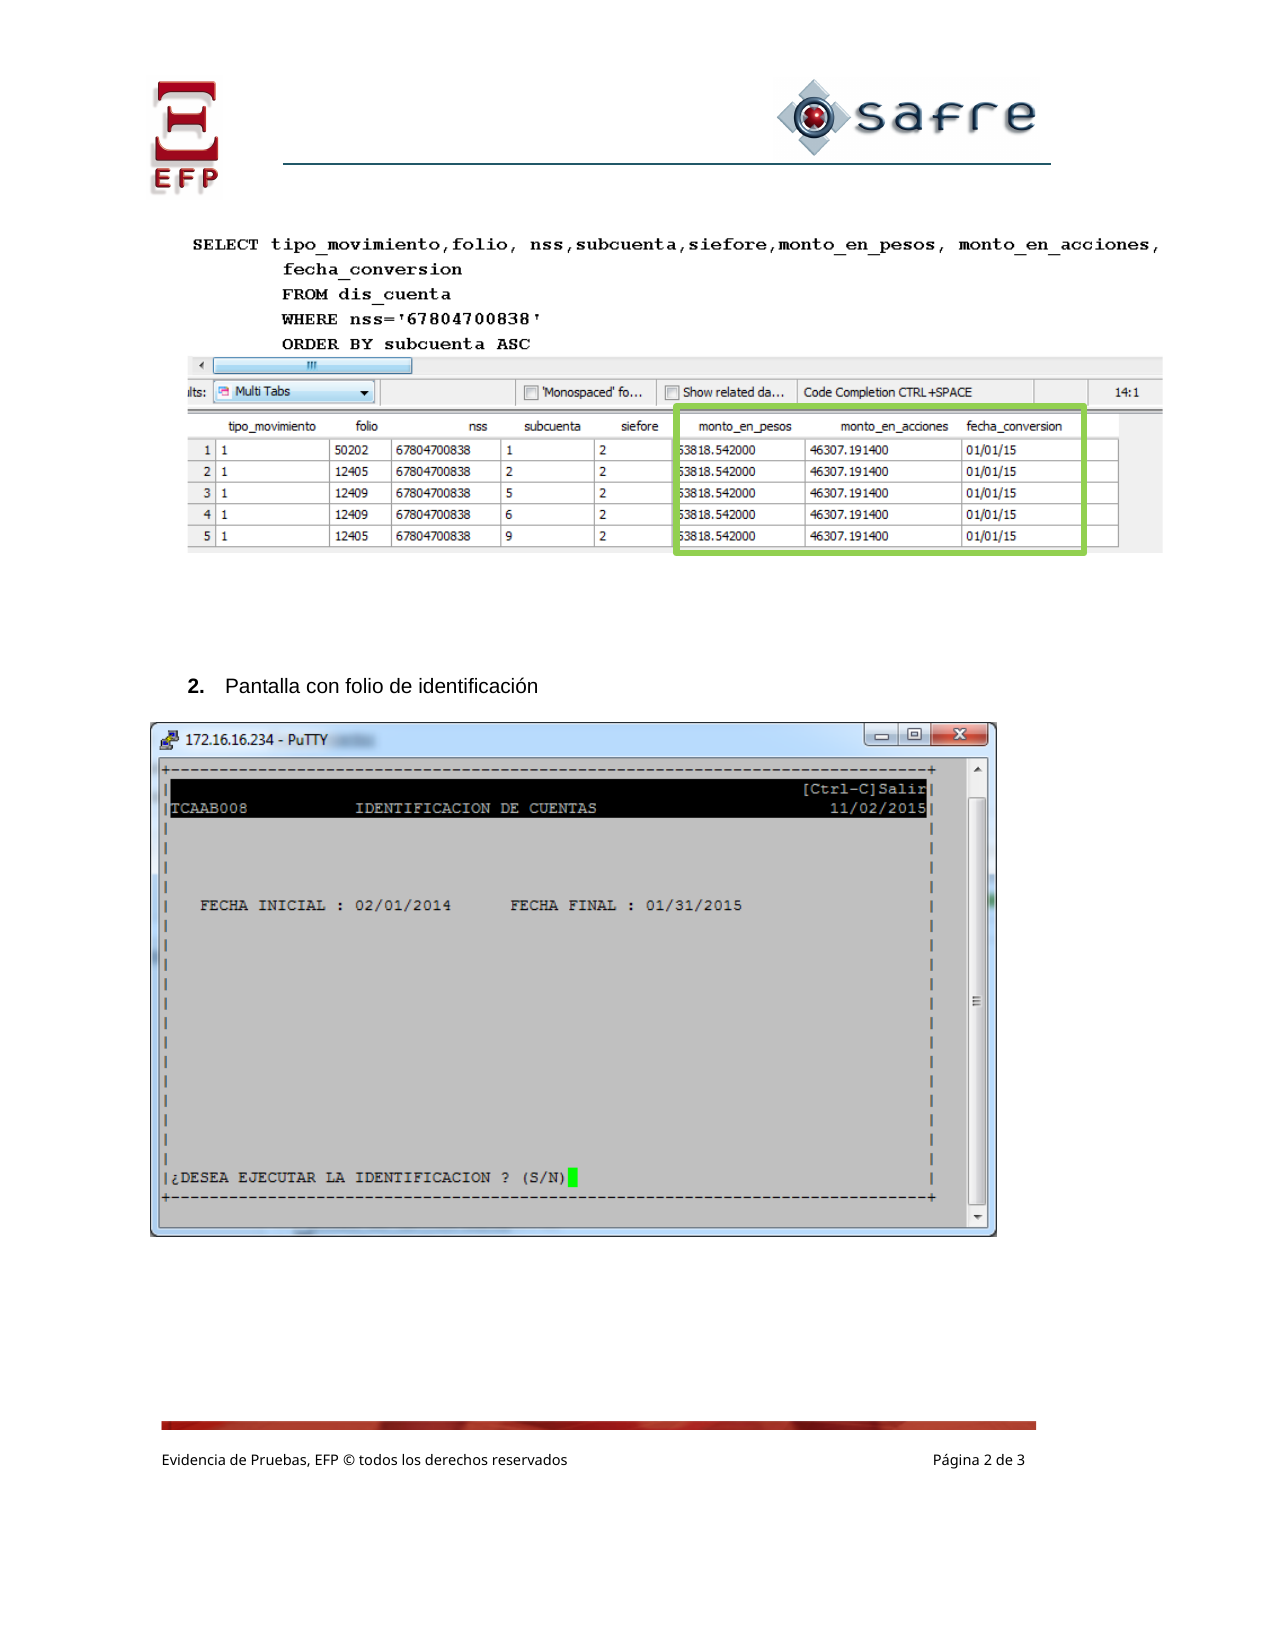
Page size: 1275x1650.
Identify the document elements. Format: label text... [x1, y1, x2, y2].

list Pantalla con folio de identificación [187, 674, 1125, 698]
picture [187, 228, 1163, 553]
picture [150, 722, 997, 1237]
picture [161, 1421, 1037, 1430]
picture [680, 409, 1081, 550]
